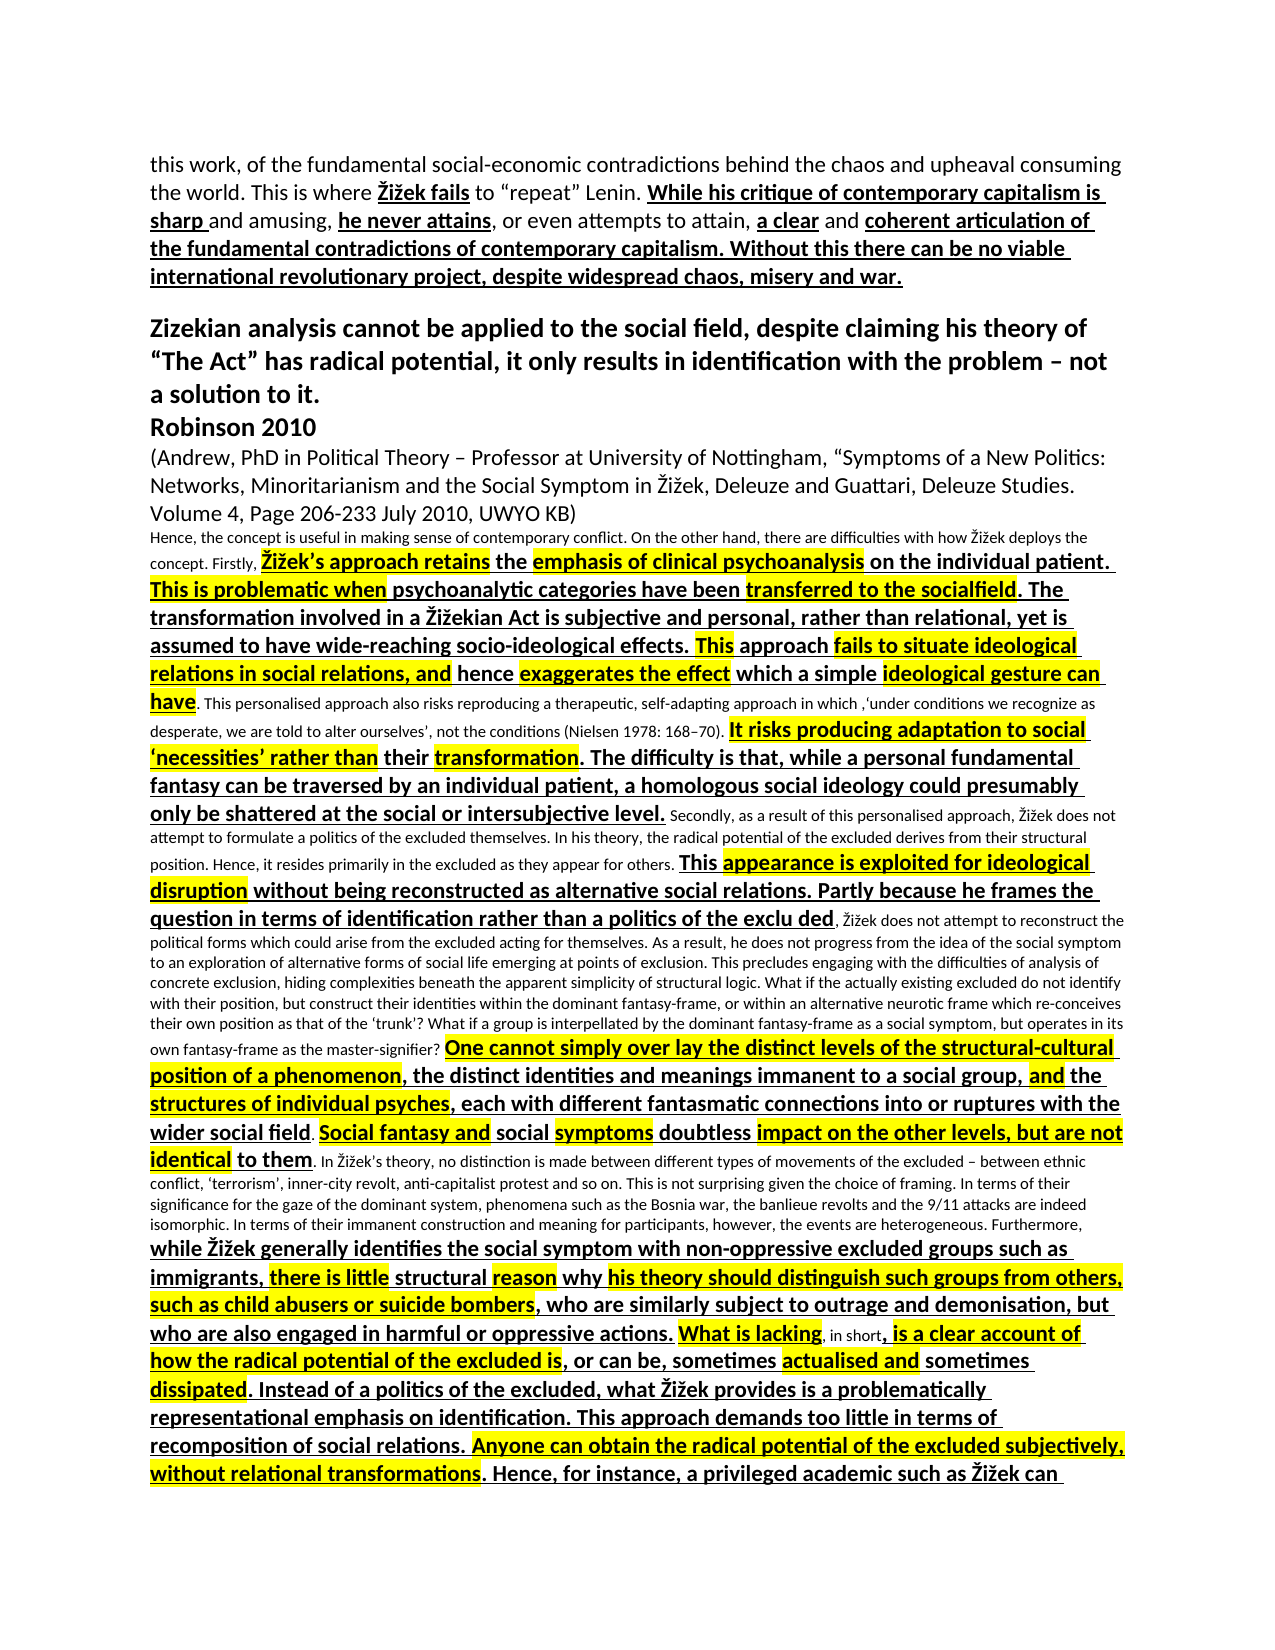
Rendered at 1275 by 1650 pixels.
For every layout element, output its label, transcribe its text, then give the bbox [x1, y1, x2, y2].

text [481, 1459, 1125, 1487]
text Robinson 2010 [150, 410, 1125, 443]
text (Andrew, PhD in Political Theory – Professor at University of Nottingham, “Symptoms of a New Politics: Networks, Minoritarianism and the Social Symptom in Žižek, Deleuze and Guattari, Deleuze Studies. Volume 4, Page 206-233 July 2010, UWYO KB) [150, 443, 1125, 527]
subtitle Zizekian analysis cannot be applied to the social field, despite claiming his theory of “The Act” has radical potential, it only results in identification with the problem – not a solution to it. [150, 311, 1125, 410]
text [150, 150, 1125, 290]
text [150, 527, 1125, 1455]
